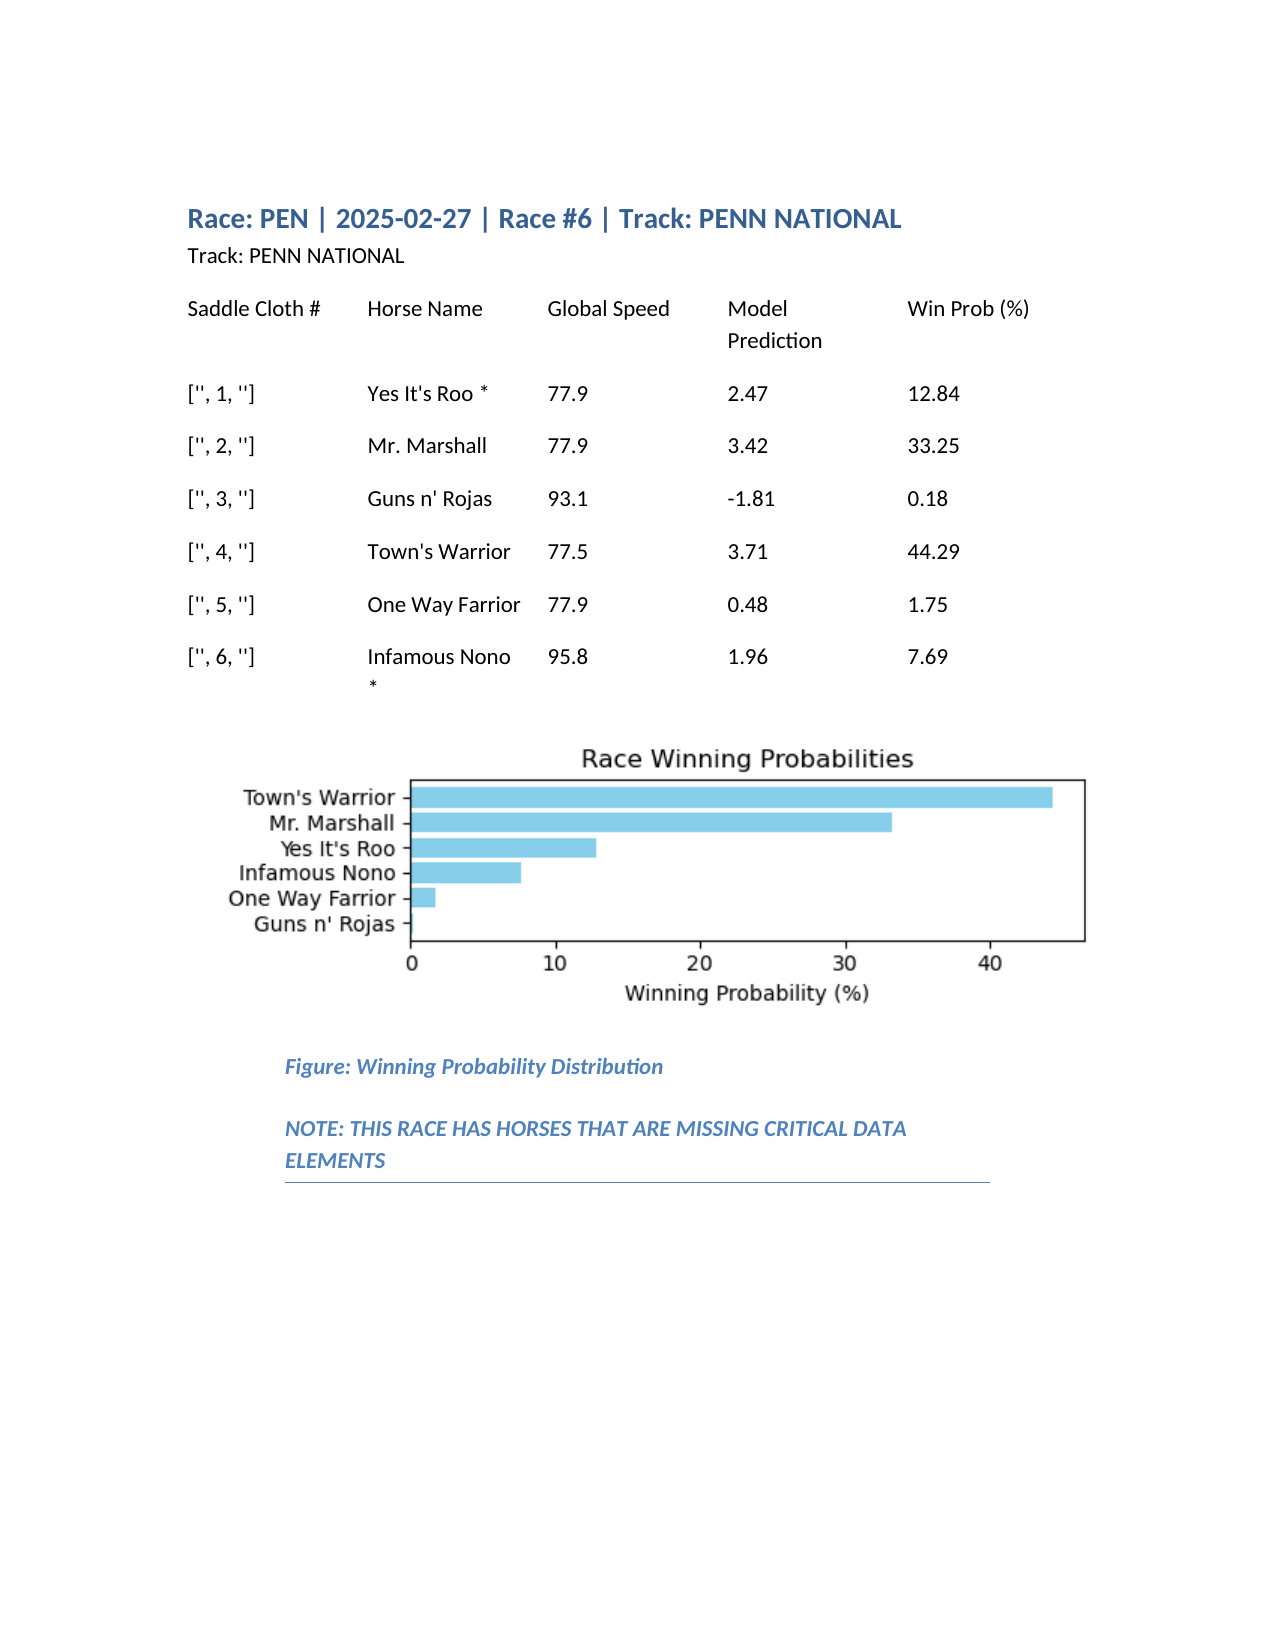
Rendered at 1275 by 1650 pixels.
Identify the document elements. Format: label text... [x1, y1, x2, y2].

text Track: PENN NATIONAL [187, 241, 1087, 269]
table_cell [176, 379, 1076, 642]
text Figure: Winning Probability Distribution [285, 1052, 990, 1080]
picture [206, 727, 1107, 1028]
subtitle Race: PEN | 2025-02-27 | Race #6 | Track: PENN NATIONAL [187, 200, 1087, 236]
text NOTE: THIS RACE HAS HORSES THAT ARE MISSING CRITICAL DATA ELEMENTS [285, 1114, 990, 1182]
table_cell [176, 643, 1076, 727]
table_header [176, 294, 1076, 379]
